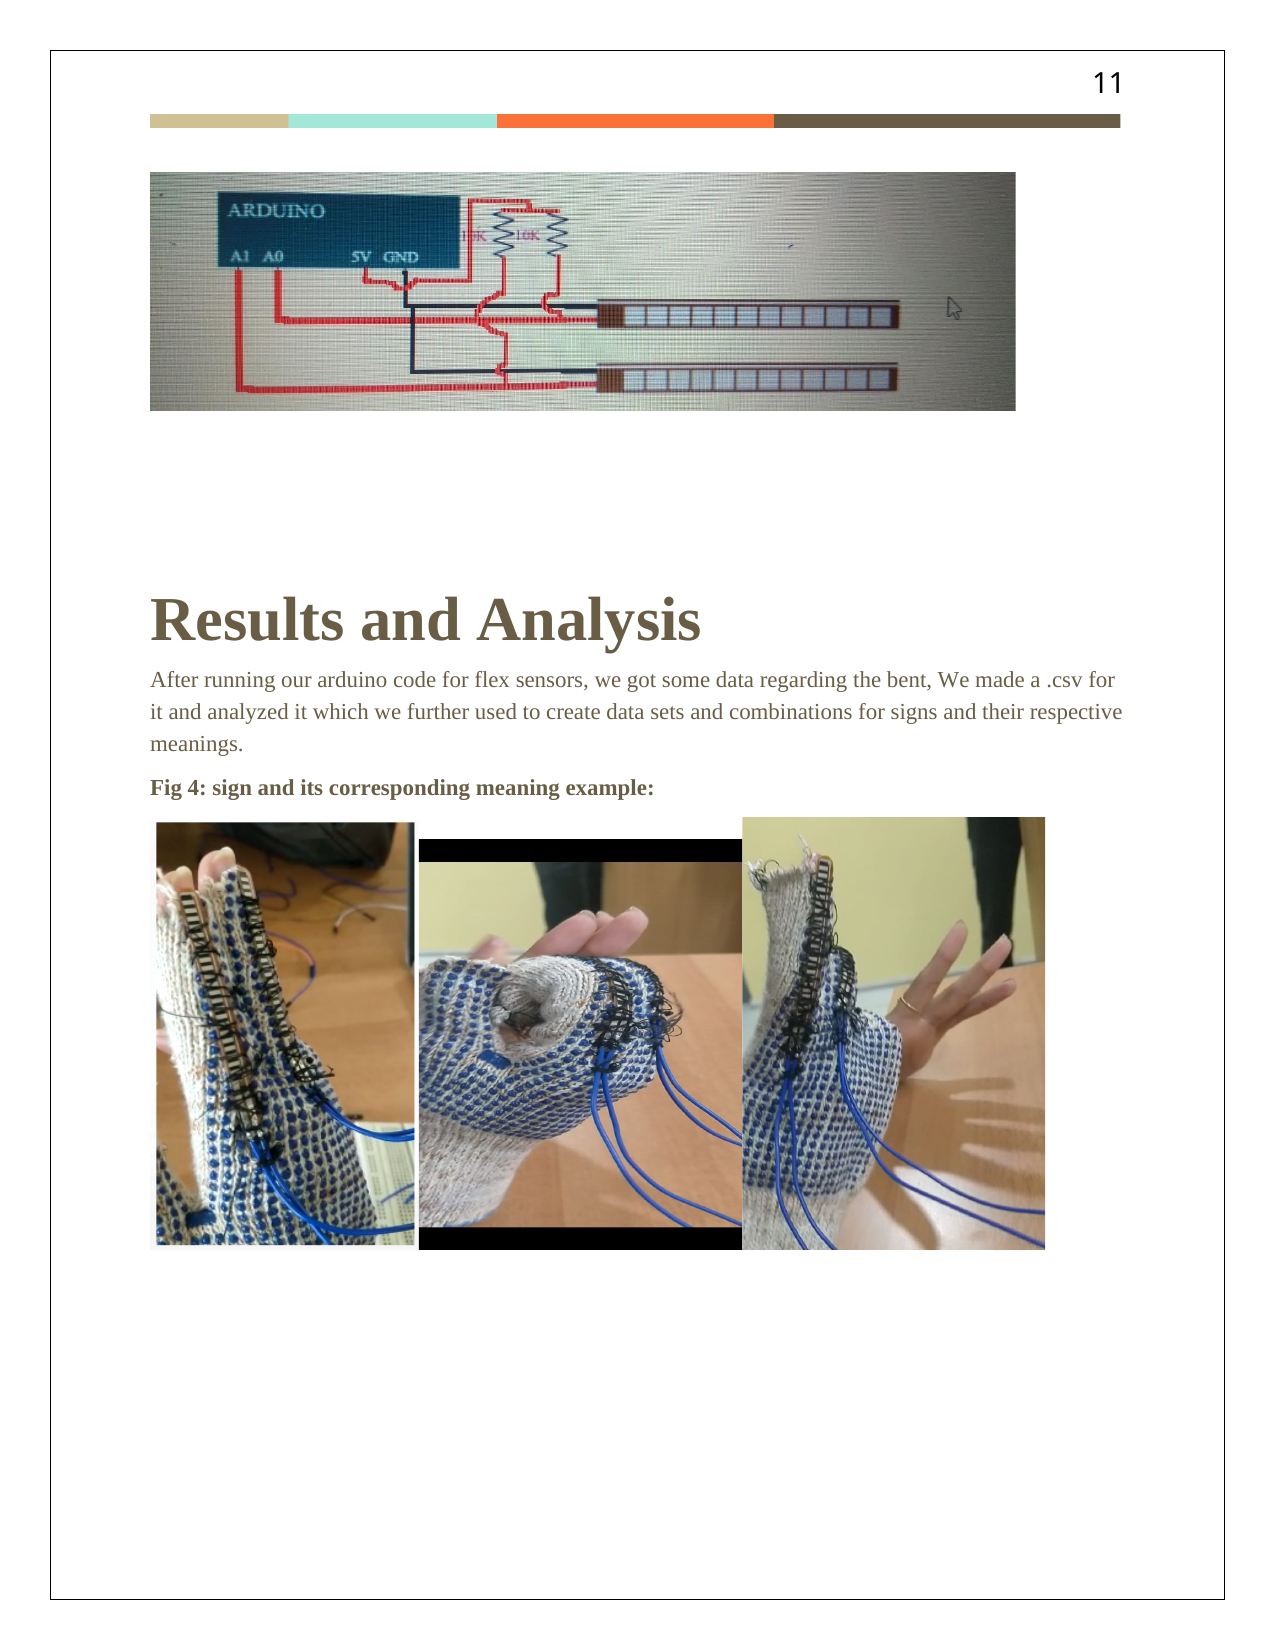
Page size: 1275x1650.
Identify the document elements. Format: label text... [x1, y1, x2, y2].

text After running our arduino code for flex sensors, we got some data regarding the bent, We made a .csv for it and analyzed it which we further used to create data sets and combinations for signs and their respective meanings. [150, 667, 1125, 756]
picture [150, 817, 1046, 1250]
picture [150, 172, 1016, 411]
picture [150, 114, 1121, 128]
text Fig 4: sign and its corresponding meaning example: [150, 774, 1125, 800]
title Results and Analysis [150, 582, 1125, 654]
